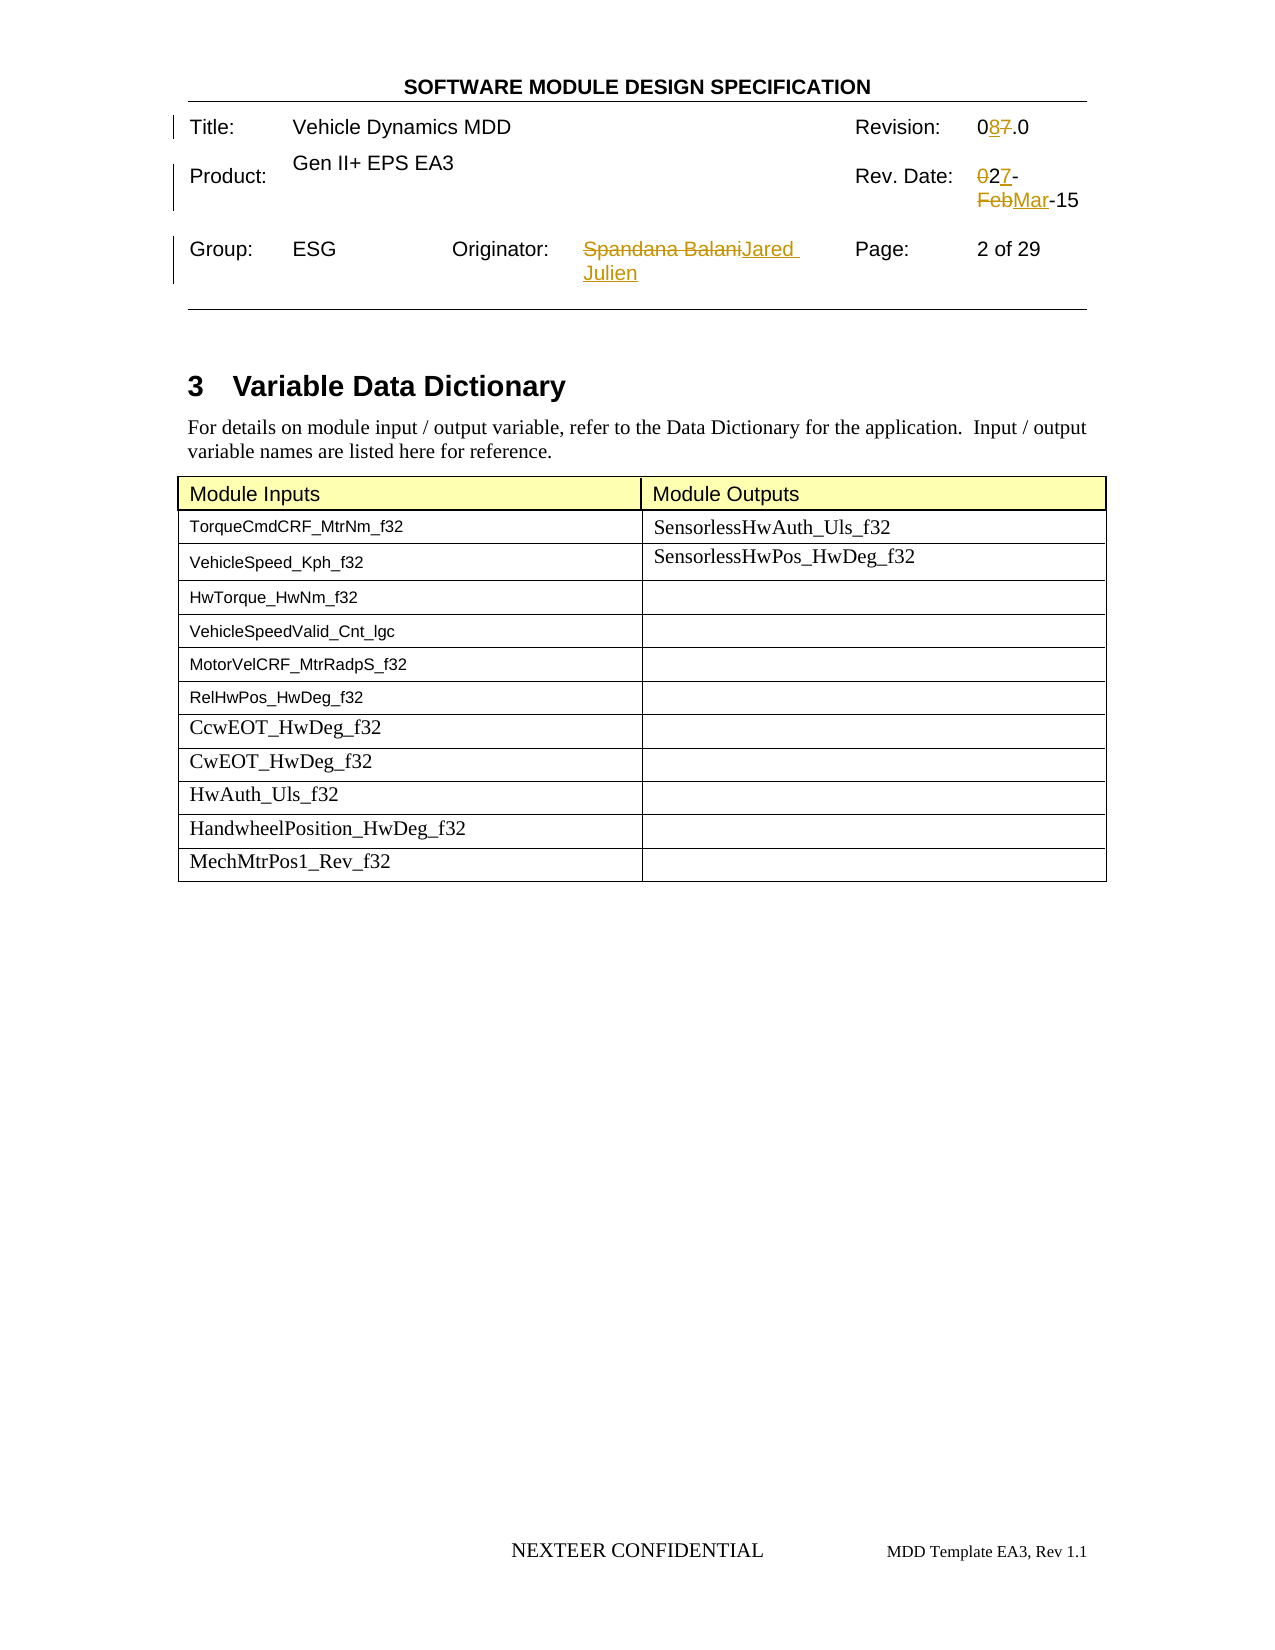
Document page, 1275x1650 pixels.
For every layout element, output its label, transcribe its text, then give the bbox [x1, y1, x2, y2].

table_cell MotorVelCRF_MtrRadpS_f32 [179, 648, 642, 681]
table_cell HwAuth_Uls_f32 [179, 782, 642, 814]
table_cell HwTorque_HwNm_f32 [179, 581, 642, 614]
table_cell VehicleSpeedValid_Cnt_lgc [179, 615, 642, 647]
table_cell HandwheelPosition_HwDeg_f32 [179, 815, 642, 848]
table_cell CcwEOT_HwDeg_f32 [179, 715, 642, 747]
table_cell SensorlessHwAuth_Uls_f32 [643, 511, 1106, 543]
table_cell [643, 748, 1106, 781]
table_cell [643, 714, 1106, 747]
text For details on module input / output variable, refer to the Data Dictionary for the application. Input / output variable names are listed here for reference. [187, 415, 1087, 463]
table_cell [643, 614, 1106, 647]
table_cell [643, 681, 1106, 714]
table_cell [643, 580, 1106, 614]
subtitle Variable Data Dictionary [187, 369, 1087, 403]
table_cell [643, 814, 1106, 848]
table_cell RelHwPos_HwDeg_f32 [179, 682, 642, 714]
table_cell [643, 647, 1106, 681]
table_cell MechMtrPos1_Rev_f32 [179, 849, 642, 881]
table_cell TorqueCmdCRF_MtrNm_f32 [179, 511, 642, 543]
table_cell SensorlessHwPos_HwDeg_f32 [643, 543, 1106, 580]
table_cell CwEOT_HwDeg_f32 [179, 749, 642, 781]
table_header Module Outputs [642, 477, 1105, 509]
table_cell [643, 781, 1106, 814]
table_header Module Inputs [179, 477, 641, 509]
table_cell VehicleSpeed_Kph_f32 [179, 544, 642, 580]
table_cell [643, 848, 1106, 881]
